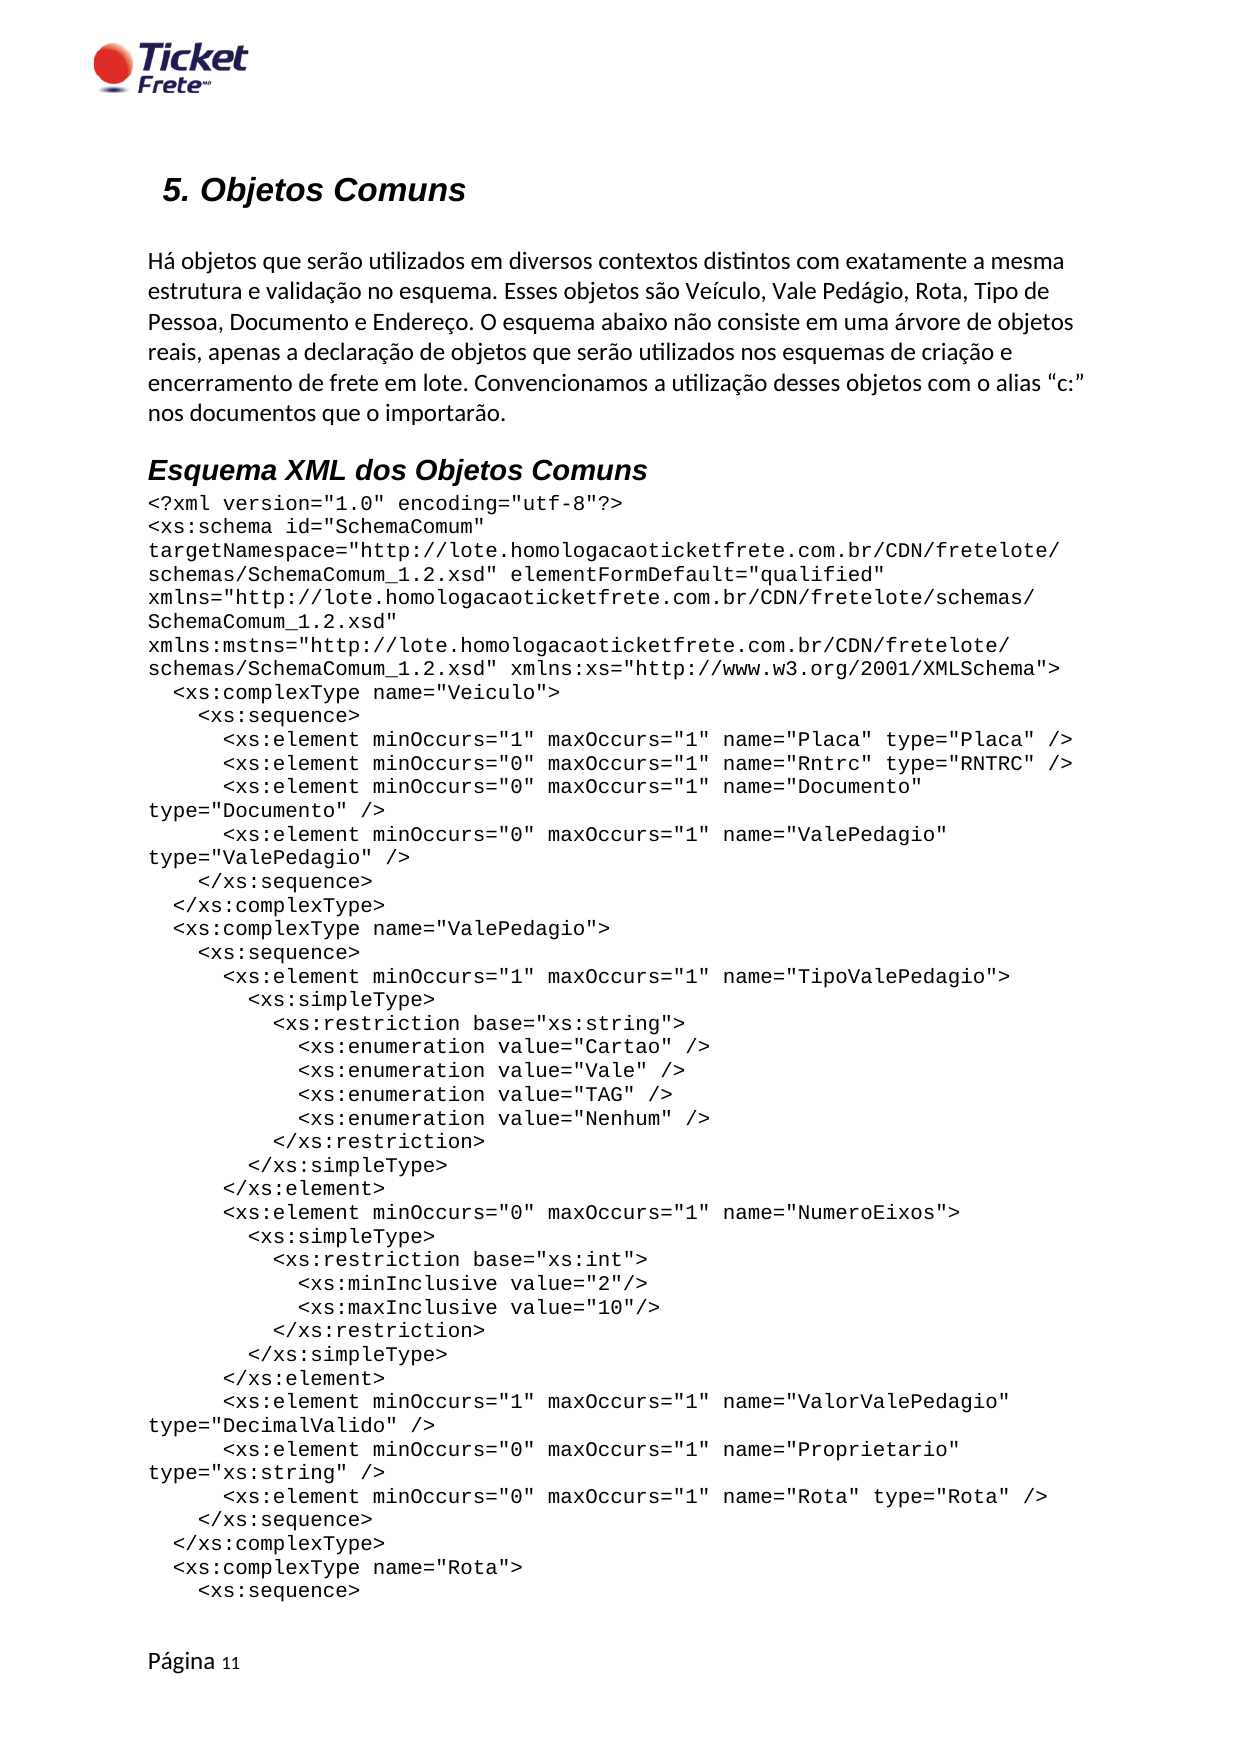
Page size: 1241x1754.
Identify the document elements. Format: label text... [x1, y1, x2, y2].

text <xs:element minOccurs="0" maxOccurs="1" name="Rntrc" type="RNTRC" /> [148, 753, 1122, 776]
text </xs:restriction> [148, 1131, 1122, 1155]
text </xs:restriction> [148, 1320, 1122, 1344]
subtitle Objetos Comuns [162, 169, 1122, 208]
text <xs:restriction base="xs:int"> [148, 1249, 1122, 1273]
subtitle Esquema XML dos Objetos Comuns [148, 453, 1122, 486]
text </xs:simpleType> [148, 1344, 1122, 1368]
text <xs:element minOccurs="0" maxOccurs="1" name="NumeroEixos"> [148, 1202, 1122, 1226]
text <xs:simpleType> [148, 989, 1122, 1013]
text <xs:schema id="SchemaComum" targetNamespace="http://lote.homologacaoticketfrete.com.br/CDN/fretelote/schemas/SchemaComum_1.2.xsd" elementFormDefault="qualified" xmlns="http://lote.homologacaoticketfrete.com.br/CDN/fretelote/schemas/SchemaComum_1.2.xsd" xmlns:mstns="http://lote.homologacaoticketfrete.com.br/CDN/fretelote/schemas/SchemaComum_1.2.xsd" xmlns:xs="http://www.w3.org/2001/XMLSchema"> [148, 516, 1122, 682]
text <xs:enumeration value="TAG" /> [148, 1084, 1122, 1107]
text <xs:restriction base="xs:string"> [148, 1013, 1122, 1037]
text <xs:element minOccurs="0" maxOccurs="1" name="ValePedagio" type="ValePedagio" /> [148, 824, 1122, 871]
text </xs:element> [148, 1368, 1122, 1391]
text <xs:sequence> [148, 706, 1122, 729]
text </xs:simpleType> [148, 1155, 1122, 1178]
picture [93, 42, 249, 93]
text <xs:enumeration value="Vale" /> [148, 1060, 1122, 1084]
text <xs:complexType name="ValePedagio"> [148, 918, 1122, 942]
text <?xml version="1.0" encoding="utf-8"?> [148, 493, 1122, 516]
text <xs:maxInclusive value="10"/> [148, 1297, 1122, 1320]
text <xs:complexType name="Veiculo"> [148, 682, 1122, 706]
text <xs:element minOccurs="0" maxOccurs="1" name="Proprietario" type="xs:string" /> [148, 1438, 1122, 1486]
text </xs:complexType> [148, 895, 1122, 918]
text <xs:enumeration value="Nenhum" /> [148, 1107, 1122, 1131]
text <xs:enumeration value="Cartao" /> [148, 1037, 1122, 1060]
text <xs:element minOccurs="0" maxOccurs="1" name="Rota" type="Rota" /> [148, 1486, 1122, 1509]
text Há objetos que serão utilizados em diversos contextos distintos com exatamente a mesma estrutura e validação no esquema. Esses objetos são Veículo, Vale Pedágio, Rota, Tipo de Pessoa, Documento e Endereço. O esquema abaixo não consiste em uma árvore de objetos reais, apenas a declaração de objetos que serão utilizados nos esquemas de criação e encerramento de frete em lote. Convencionamos a utilização desses objetos com o alias “c:” nos documentos que o importarão. [148, 245, 1122, 428]
text <xs:simpleType> [148, 1226, 1122, 1249]
text </xs:complexType> [148, 1533, 1122, 1557]
text <xs:sequence> [148, 942, 1122, 966]
text <xs:sequence> [148, 1580, 1122, 1604]
text </xs:sequence> [148, 1509, 1122, 1533]
text <xs:element minOccurs="1" maxOccurs="1" name="Placa" type="Placa" /> [148, 729, 1122, 753]
text <xs:element minOccurs="0" maxOccurs="1" name="Documento" type="Documento" /> [148, 776, 1122, 824]
text <xs:complexType name="Rota"> [148, 1557, 1122, 1580]
text <xs:element minOccurs="1" maxOccurs="1" name="TipoValePedagio"> [148, 966, 1122, 989]
text <xs:element minOccurs="1" maxOccurs="1" name="ValorValePedagio" type="DecimalValido" /> [148, 1391, 1122, 1438]
text </xs:element> [148, 1178, 1122, 1202]
text <xs:minInclusive value="2"/> [148, 1273, 1122, 1297]
text </xs:sequence> [148, 871, 1122, 895]
